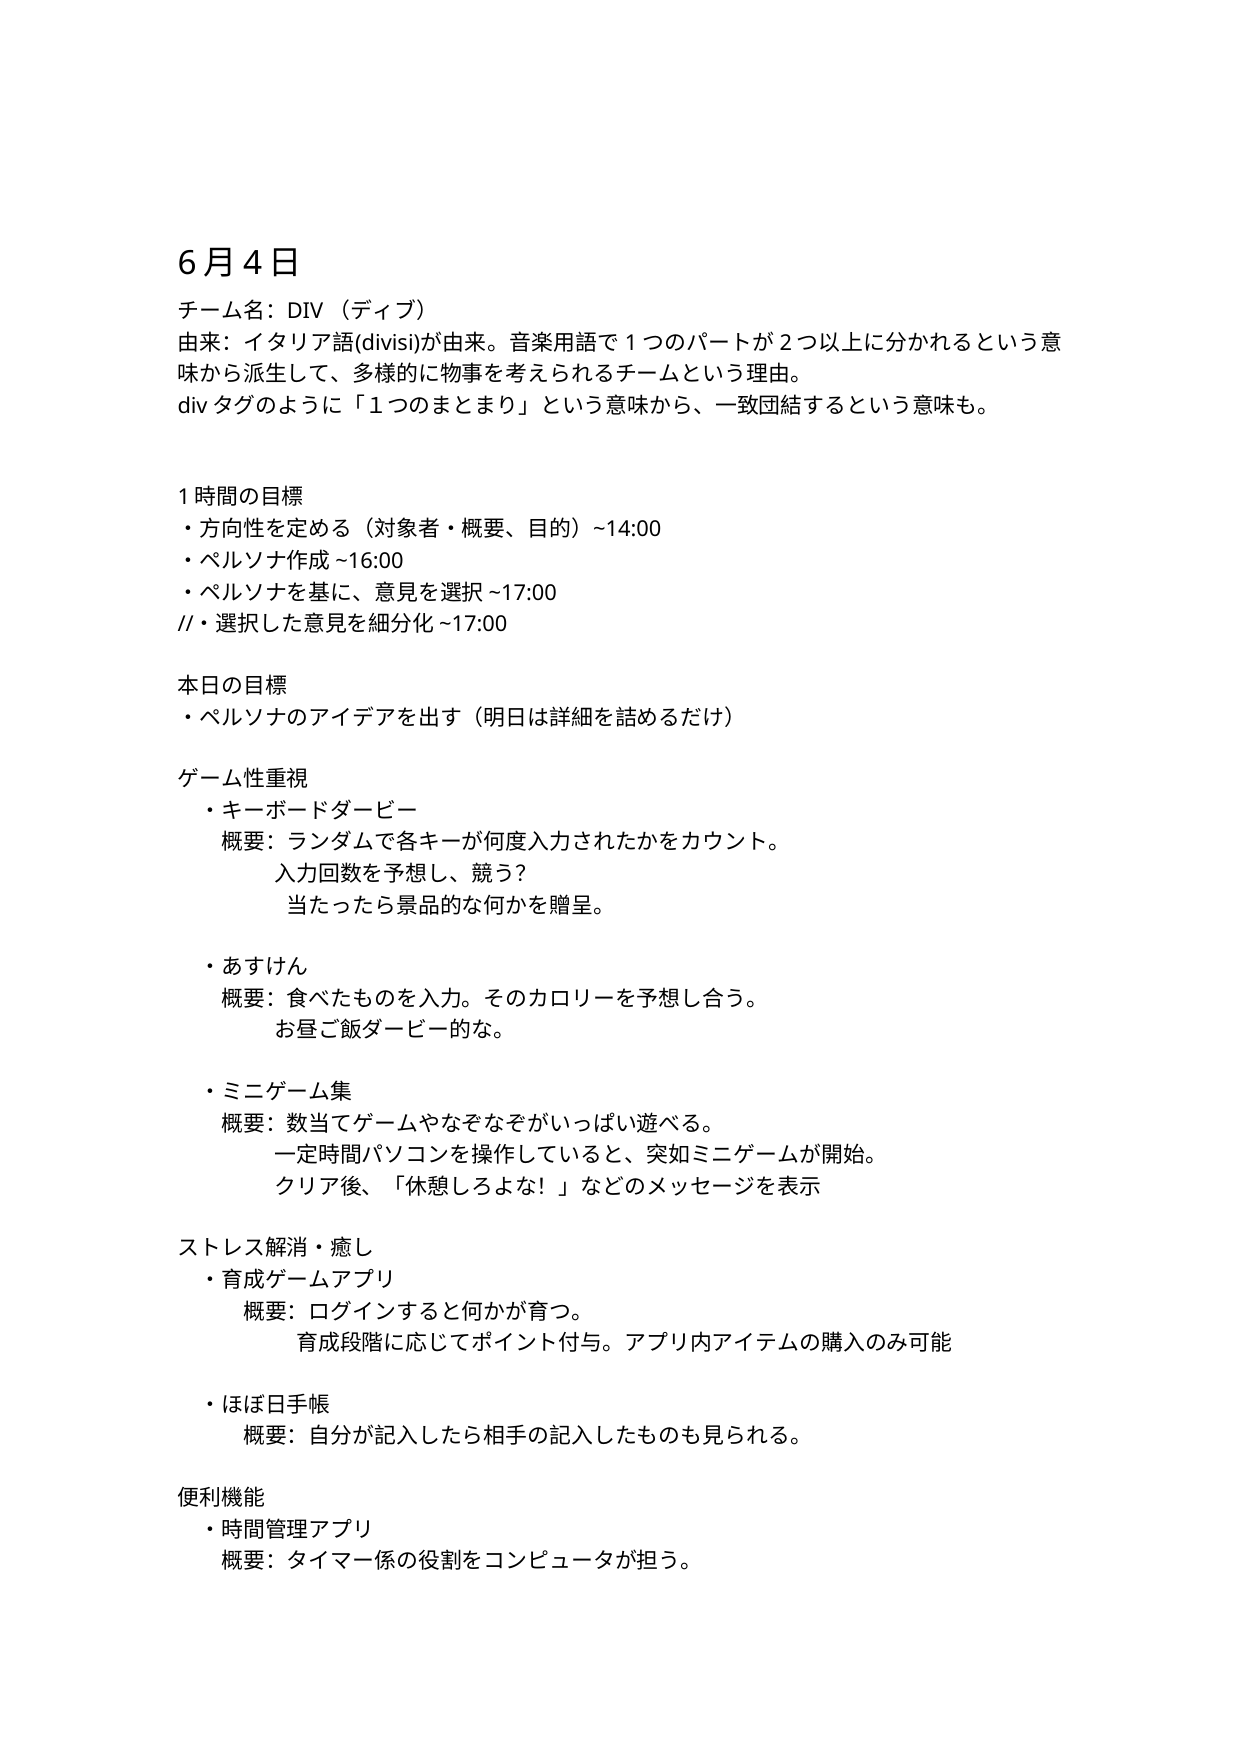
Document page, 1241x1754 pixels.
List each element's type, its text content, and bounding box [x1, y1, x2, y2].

text 概要：ログインすると何かが育つ。 [177, 1294, 1063, 1325]
text 便利機能 [177, 1480, 1063, 1512]
text 本日の目標 [177, 668, 1063, 699]
text 概要：タイマー係の役割をコンピュータが担う。 [177, 1543, 1063, 1575]
text //・選択した意見を細分化 ~17:00 [177, 606, 1063, 638]
text ストレス解消・癒し [177, 1230, 1063, 1262]
text チーム名：DIV （ディブ） [177, 293, 1063, 324]
text ・キーボードダービー [177, 793, 1063, 824]
text ・ほぼ日手帳 [177, 1387, 1063, 1418]
text ゲーム性重視 [177, 761, 1063, 793]
text 当たったら景品的な何かを贈呈。 [177, 888, 1063, 919]
text ・ミニゲーム集 [177, 1074, 1063, 1106]
text 育成段階に応じてポイント付与。アプリ内アイテムの購入のみ可能 [177, 1325, 1063, 1357]
text 概要：数当てゲームやなぞなぞがいっぱい遊べる。 [177, 1106, 1063, 1137]
text ・方向性を定める（対象者・概要、目的）~14:00 [177, 511, 1063, 543]
text ・育成ゲームアプリ [177, 1262, 1063, 1294]
text divタグのように「１つのまとまり」という意味から、一致団結するという意味も。 [177, 388, 1063, 420]
text 概要：食べたものを入力。そのカロリーを予想し合う。 [177, 981, 1063, 1012]
text ・ペルソナ作成 ~16:00 [177, 543, 1063, 574]
text お昼ご飯ダービー的な。 [177, 1012, 1063, 1044]
text 入力回数を予想し、競う？ [177, 856, 1063, 888]
text ・時間管理アプリ [177, 1512, 1063, 1543]
subtitle 6月4日 [177, 236, 1063, 284]
text クリア後、「休憩しろよな！」などのメッセージを表示 [177, 1169, 1063, 1201]
text 概要：ランダムで各キーが何度入力されたかをカウント。 [177, 824, 1063, 856]
text ・ペルソナのアイデアを出す（明日は詳細を詰めるだけ） [177, 699, 1063, 731]
text 概要：自分が記入したら相手の記入したものも見られる。 [177, 1418, 1063, 1450]
text 由来：イタリア語(divisi)が由来。音楽用語で1つのパートが2つ以上に分かれるという意味から派生して、多様的に物事を考えられるチームという理由。 [177, 324, 1063, 388]
text 一定時間パソコンを操作していると、突如ミニゲームが開始。 [177, 1137, 1063, 1169]
text 1時間の目標 [177, 479, 1063, 511]
text ・あすけん [177, 949, 1063, 981]
text ・ペルソナを基に、意見を選択 ~17:00 [177, 574, 1063, 606]
